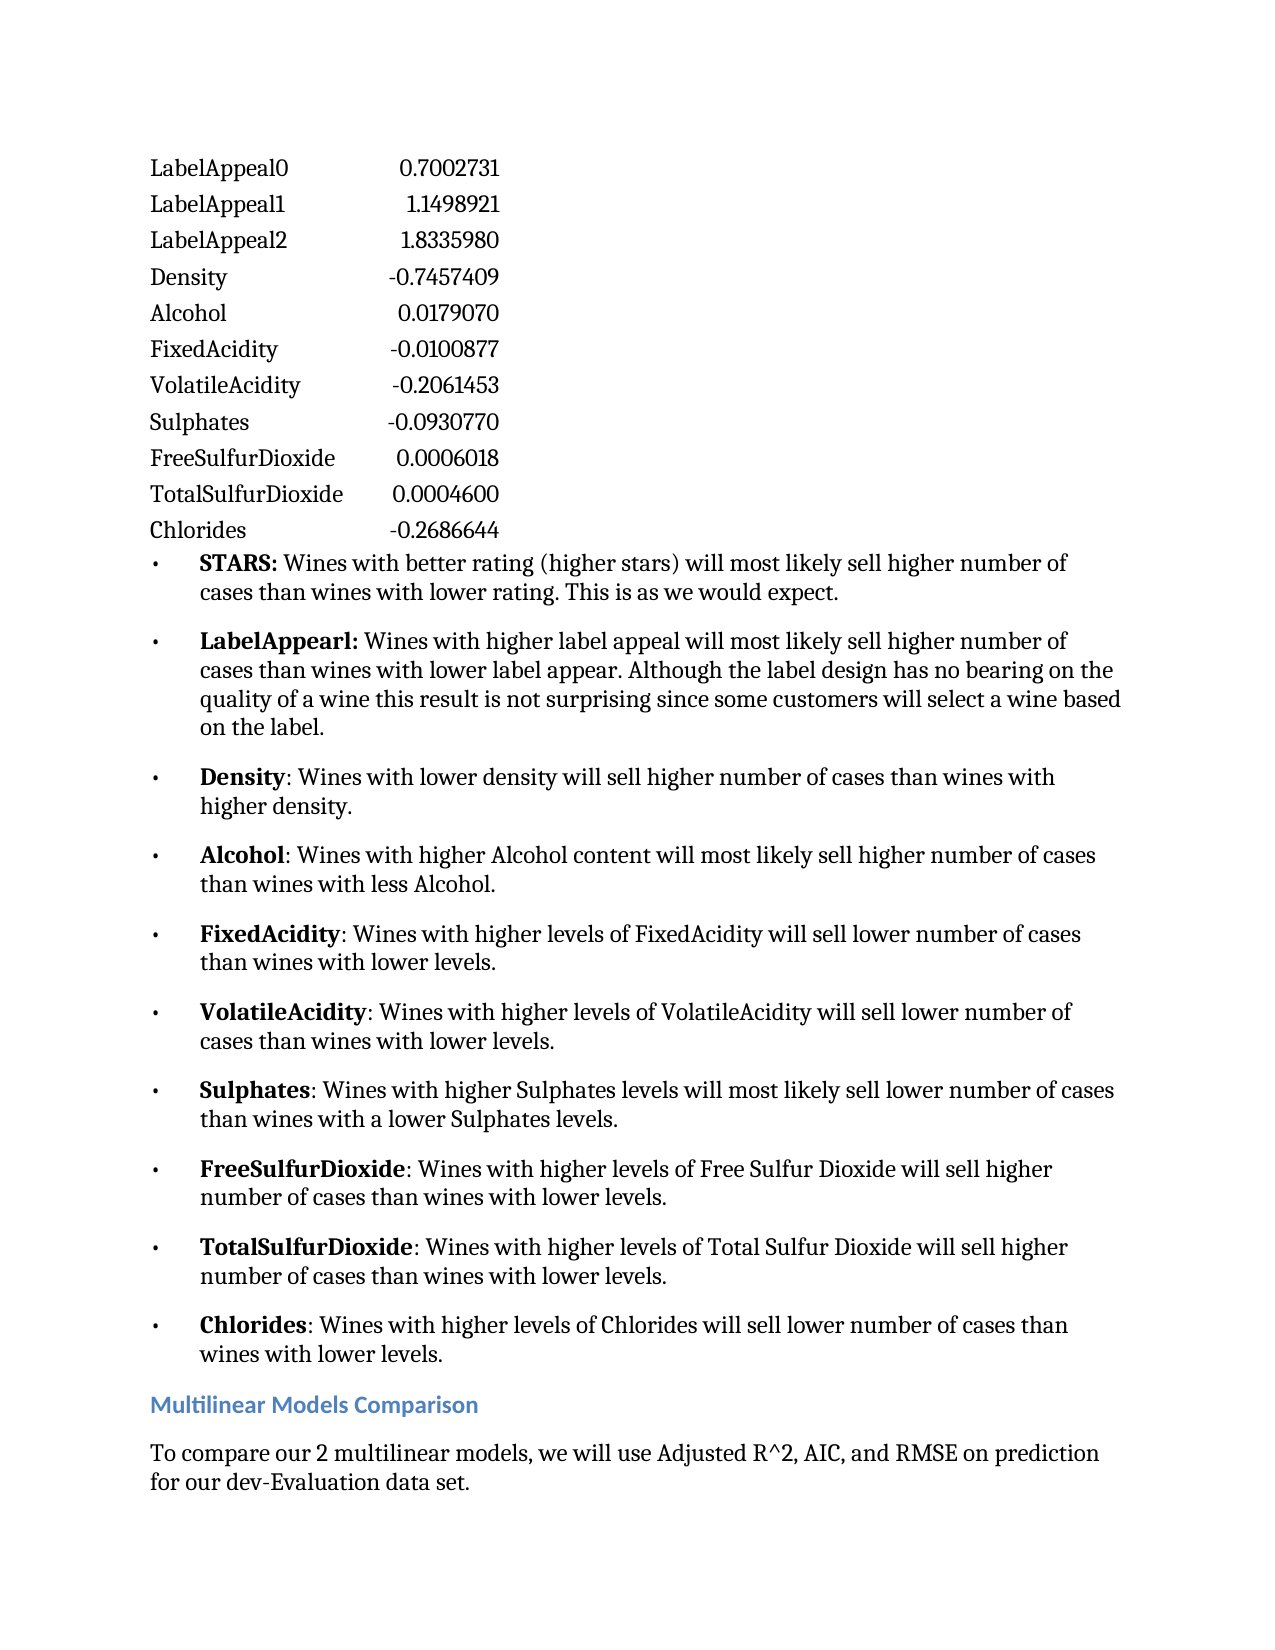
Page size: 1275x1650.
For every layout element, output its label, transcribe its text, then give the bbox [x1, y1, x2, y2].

table_cell -0.2686644 [364, 513, 510, 549]
list TotalSulfurDioxide: Wines with higher levels of Total Sulfur Dioxide will sell higher number of cases than wines with lower levels. [150, 1233, 1125, 1290]
subtitle Multilinear Models Comparison [150, 1389, 1125, 1420]
list FixedAcidity: Wines with higher levels of FixedAcidity will sell lower number of cases than wines with lower levels. [150, 919, 1125, 977]
list STARS: Wines with better rating (higher stars) will most likely sell higher number of cases than wines with lower rating. This is as we would expect. [150, 549, 1125, 606]
table_cell TotalSulfurDioxide [139, 476, 363, 512]
table_cell FixedAcidity [139, 331, 363, 367]
list VolatileAcidity: Wines with higher levels of VolatileAcidity will sell lower number of cases than wines with lower levels. [150, 998, 1125, 1055]
table_cell LabelAppeal0 [139, 150, 363, 186]
table_cell 0.0179070 [364, 295, 510, 331]
table_cell Chlorides [139, 513, 363, 549]
text To compare our 2 multilinear models, we will use Adjusted R^2, AIC, and RMSE on prediction for our dev-Evaluation data set. [150, 1439, 1125, 1496]
table_cell 1.1498921 [364, 186, 510, 222]
table_cell 0.7002731 [364, 150, 510, 186]
table_cell FreeSulfurDioxide [139, 440, 363, 476]
table_cell Alcohol [139, 295, 363, 331]
list Density: Wines with lower density will sell higher number of cases than wines with higher density. [150, 763, 1125, 820]
list Chlorides: Wines with higher levels of Chlorides will sell lower number of cases than wines with lower levels. [150, 1311, 1125, 1369]
table_cell Sulphates [139, 404, 363, 440]
table_cell 1.8335980 [364, 223, 510, 259]
table_cell LabelAppeal1 [139, 186, 363, 222]
table_cell -0.0930770 [364, 404, 510, 440]
table_cell Density [139, 259, 363, 295]
table_cell LabelAppeal2 [139, 223, 363, 259]
table_cell -0.0100877 [364, 331, 510, 367]
list Sulphates: Wines with higher Sulphates levels will most likely sell lower number of cases than wines with a lower Sulphates levels. [150, 1076, 1125, 1134]
table_cell 0.0004600 [364, 476, 510, 512]
list FreeSulfurDioxide: Wines with higher levels of Free Sulfur Dioxide will sell higher number of cases than wines with lower levels. [150, 1154, 1125, 1212]
table_cell -0.7457409 [364, 259, 510, 295]
table_cell -0.2061453 [364, 368, 510, 404]
table_cell VolatileAcidity [139, 368, 363, 404]
list Alcohol: Wines with higher Alcohol content will most likely sell higher number of cases than wines with less Alcohol. [150, 841, 1125, 899]
table_cell 0.0006018 [364, 440, 510, 476]
list LabelAppearl: Wines with higher label appeal will most likely sell higher number of cases than wines with lower label appear. Although the label design has no bearing on the quality of a wine this result is not surprising since some customers will select a wine based on the label. [150, 627, 1125, 742]
